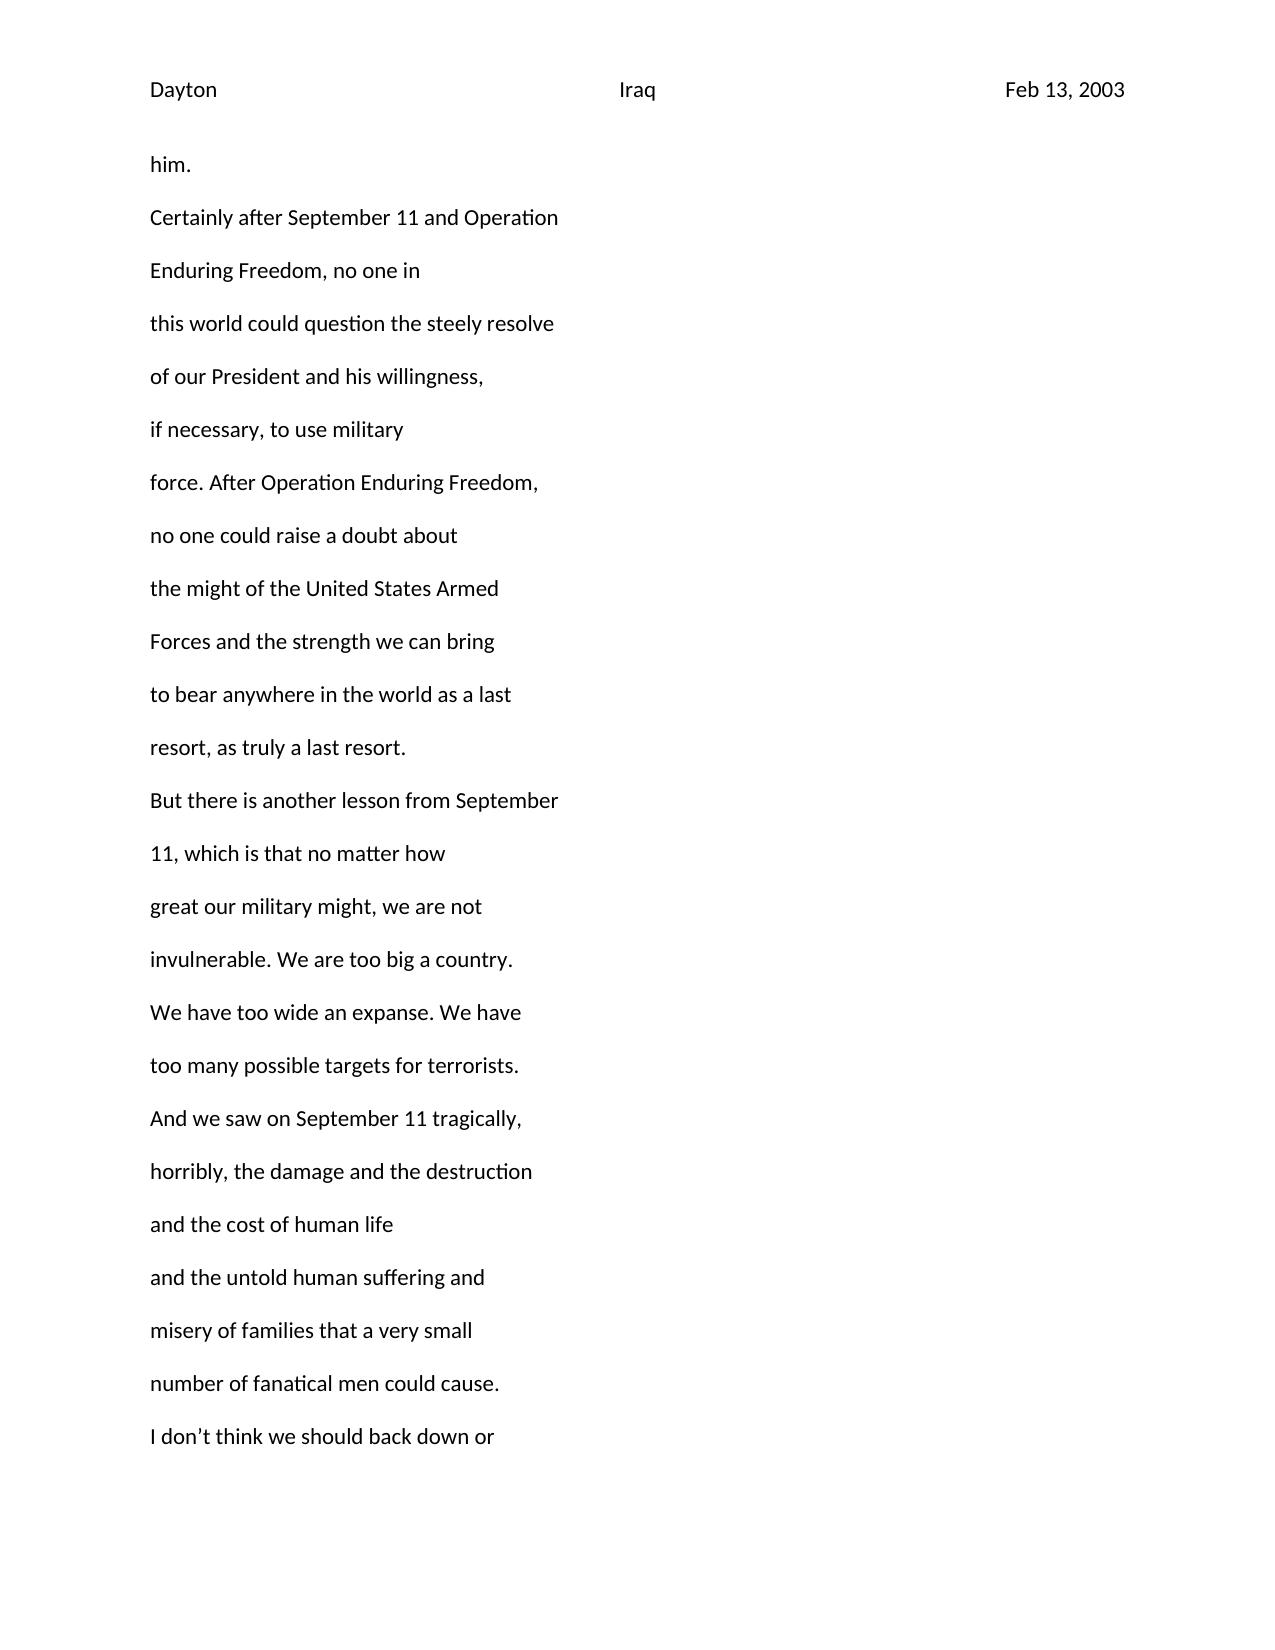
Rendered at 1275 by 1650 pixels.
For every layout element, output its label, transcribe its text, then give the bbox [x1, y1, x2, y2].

text if necessary, to use military [150, 415, 1125, 443]
text Forces and the strength we can bring [150, 627, 1125, 655]
text We have too wide an expanse. We have [150, 998, 1125, 1026]
text And we saw on September 11 tragically, [150, 1104, 1125, 1132]
text no one could raise a doubt about [150, 521, 1125, 549]
text and the untold human suffering and [150, 1263, 1125, 1291]
text too many possible targets for terrorists. [150, 1051, 1125, 1079]
text Certainly after September 11 and Operation [150, 203, 1125, 231]
text force. After Operation Enduring Freedom, [150, 468, 1125, 496]
text him. [150, 150, 1125, 178]
text invulnerable. We are too big a country. [150, 945, 1125, 973]
text horribly, the damage and the destruction [150, 1157, 1125, 1185]
text of our President and his willingness, [150, 362, 1125, 390]
text Enduring Freedom, no one in [150, 256, 1125, 284]
text misery of families that a very small [150, 1316, 1125, 1344]
text great our military might, we are not [150, 892, 1125, 920]
text number of fanatical men could cause. [150, 1369, 1125, 1397]
text the might of the United States Armed [150, 574, 1125, 602]
text resort, as truly a last resort. [150, 733, 1125, 761]
text and the cost of human life [150, 1210, 1125, 1238]
text to bear anywhere in the world as a last [150, 680, 1125, 708]
text this world could question the steely resolve [150, 309, 1125, 337]
text But there is another lesson from September [150, 786, 1125, 814]
text 11, which is that no matter how [150, 839, 1125, 867]
text I don’t think we should back down or [150, 1422, 1125, 1451]
